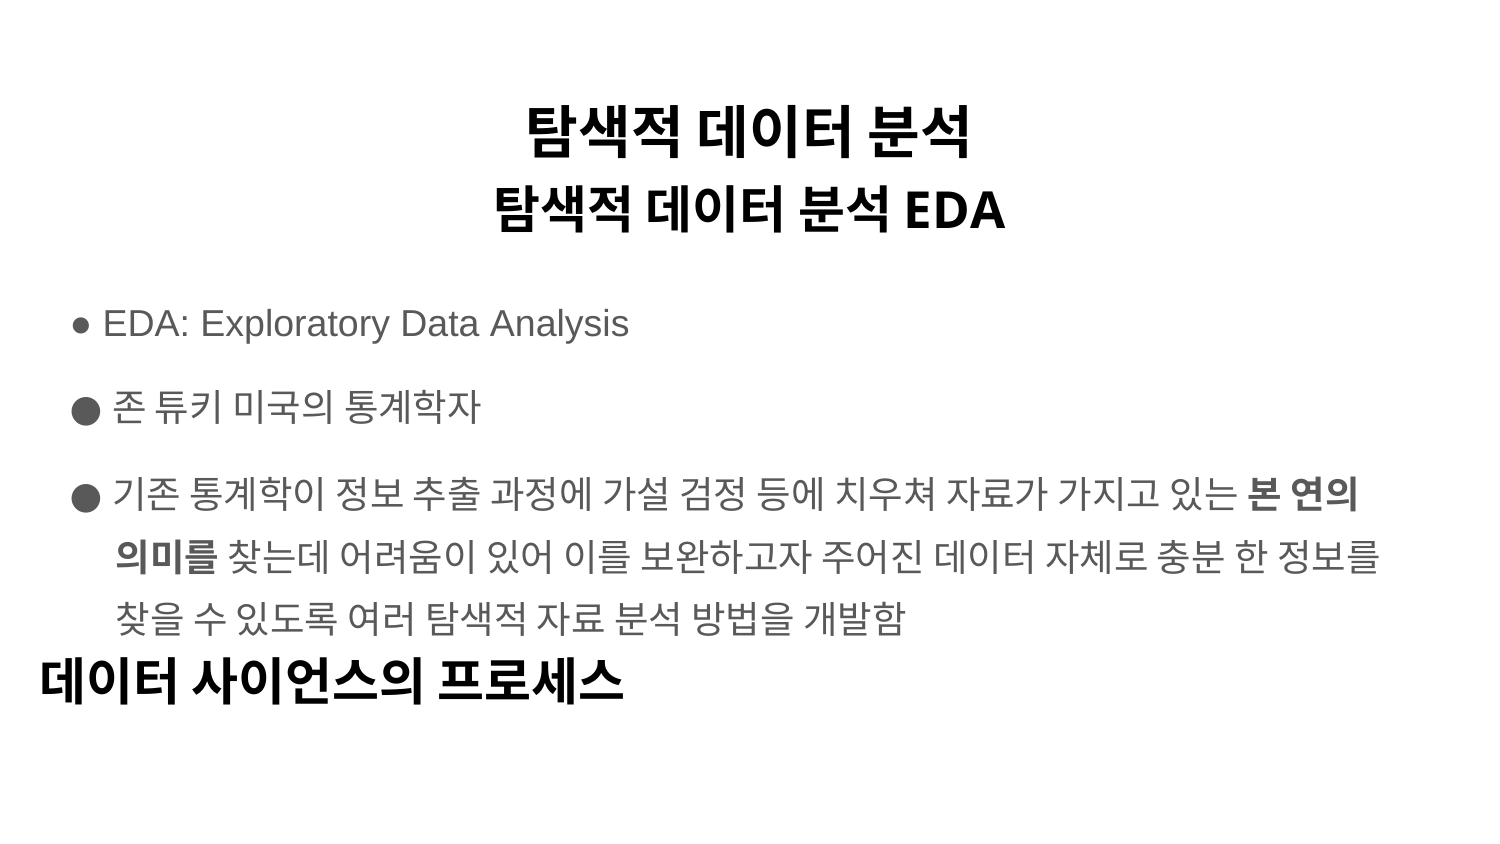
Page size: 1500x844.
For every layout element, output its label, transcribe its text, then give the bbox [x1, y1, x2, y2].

text 데이터 사이언스의 프로세스 [39, 652, 1459, 713]
text ● EDA: Exploratory Data Analysis [69, 302, 1459, 345]
text 탐색적 데이터 분석 [39, 87, 1459, 170]
text 탐색적 데이터 분석 EDA [39, 170, 1459, 244]
text ● 존 튜키 미국의 통계학자 [69, 378, 1459, 432]
text ● 기존 통계학이 정보 추출 과정에 가설 검정 등에 치우쳐 자료가 가지고 있는 본 연의 의미를 찾는데 어려움이 있어 이를 보완하고자 주어진 데이터 자체로 충분 한 정보를 찾을 수 있도록 여러 탐색적 자료 분석 방법을 개발함 [69, 465, 1418, 644]
